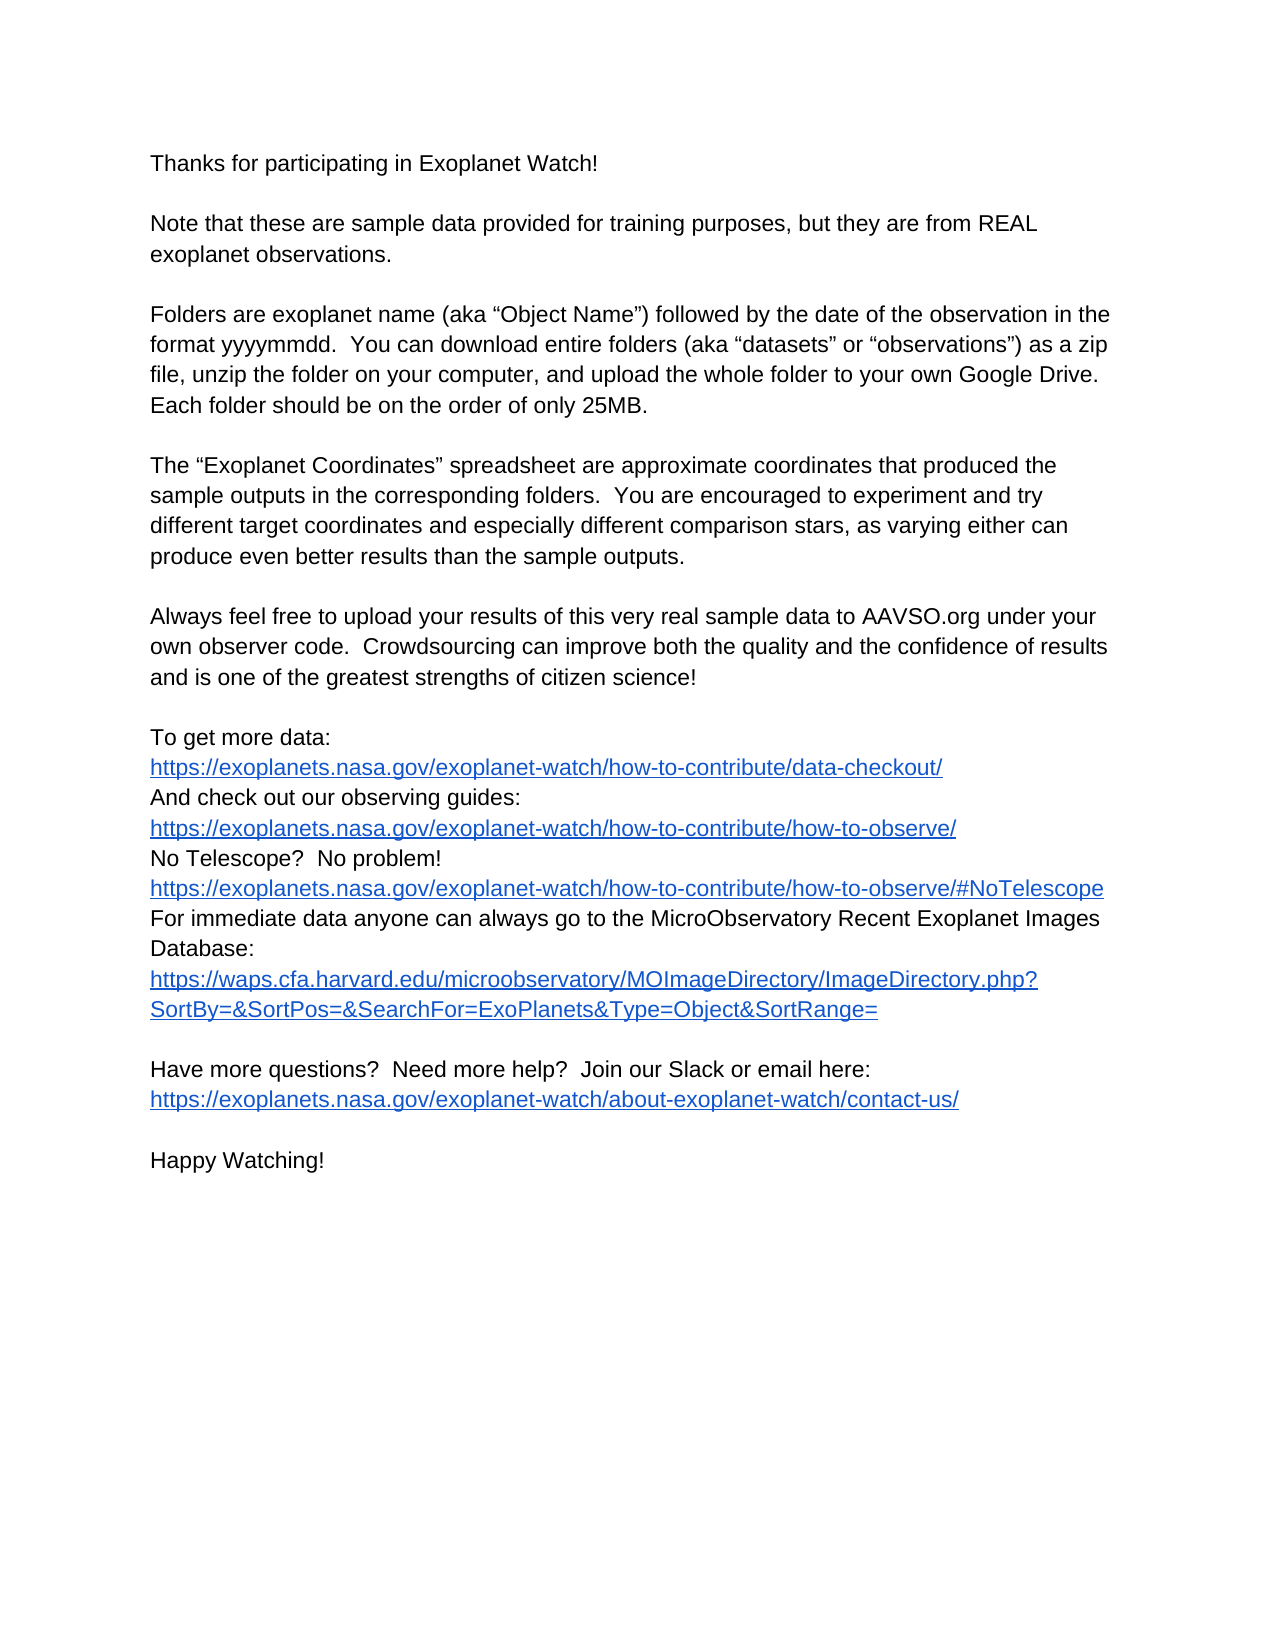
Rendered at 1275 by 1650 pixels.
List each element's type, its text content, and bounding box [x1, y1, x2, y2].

text Note that these are sample data provided for training purposes, but they are from REAL exoplanet observations. [150, 210, 1125, 267]
text To get more data: [150, 724, 1125, 750]
text https://exoplanets.nasa.gov/exoplanet-watch/how-to-contribute/how-to-observe/ [150, 814, 1125, 841]
text https://exoplanets.nasa.gov/exoplanet-watch/how-to-contribute/data-checkout/ [150, 754, 1125, 781]
text https://exoplanets.nasa.gov/exoplanet-watch/how-to-contribute/how-to-observe/#NoTelescope [150, 875, 1125, 901]
text And check out our observing guides: [150, 784, 1125, 811]
text No Telescope? No problem! [150, 845, 1125, 871]
text Always feel free to upload your results of this very real sample data to AAVSO.org under your own observer code. Crowdsourcing can improve both the quality and the confidence of results and is one of the greatest strengths of citizen science! [150, 603, 1125, 690]
text https://waps.cfa.harvard.edu/microobservatory/MOImageDirectory/ImageDirectory.php?SortBy=&SortPos=&SearchFor=ExoPlanets&Type=Object&SortRange= [150, 966, 1125, 1022]
text Happy Watching! [150, 1147, 1125, 1173]
text Folders are exoplanet name (aka “Object Name”) followed by the date of the observation in the format yyyymmdd. You can download entire folders (aka “datasets” or “observations”) as a zip file, unzip the folder on your computer, and upload the whole folder to your own Google Drive. Each folder should be on the order of only 25MB. [150, 301, 1125, 418]
text For immediate data anyone can always go to the MicroObservatory Recent Exoplanet Images Database: [150, 905, 1125, 962]
text https://exoplanets.nasa.gov/exoplanet-watch/about-exoplanet-watch/contact-us/ [150, 1086, 1125, 1113]
text Thanks for participating in Exoplanet Watch! [150, 150, 1125, 176]
text Have more questions? Need more help? Join our Slack or email here: [150, 1056, 1125, 1083]
text The “Exoplanet Coordinates” spreadsheet are approximate coordinates that produced the sample outputs in the corresponding folders. You are encouraged to experiment and try different target coordinates and especially different comparison stars, as varying either can produce even better results than the sample outputs. [150, 452, 1125, 569]
